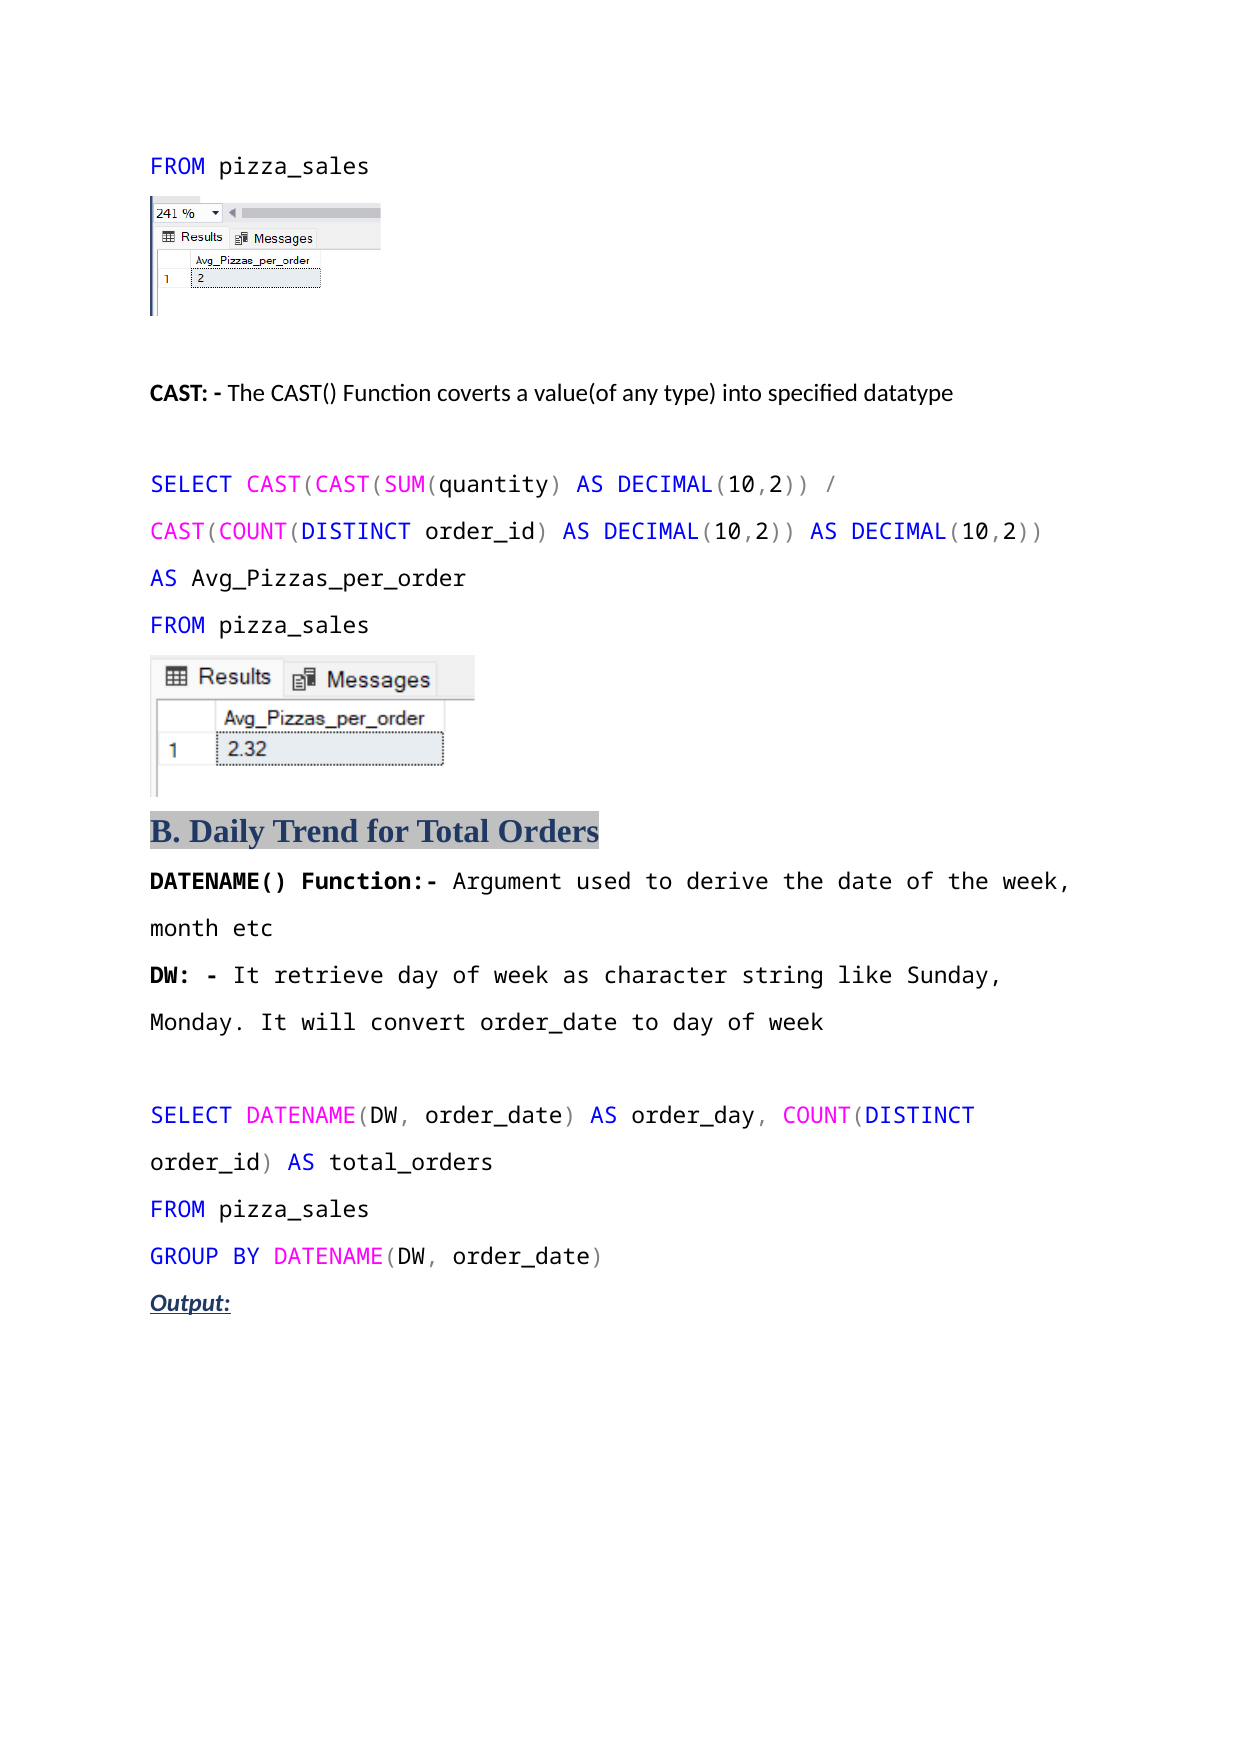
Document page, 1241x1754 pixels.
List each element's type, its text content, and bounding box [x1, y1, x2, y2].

text SELECT CAST(CAST(SUM(quantity) AS DECIMAL(10,2)) / [150, 468, 1090, 499]
text SELECT DATENAME(DW, order_date) AS order_day, COUNT(DISTINCT order_id) AS total_orders [150, 1099, 1090, 1177]
text GROUP BY DATENAME(DW, order_date) [150, 1240, 1090, 1271]
text DW: - It retrieve day of week as character string like Sunday, Monday. It will convert order_date to day of week [150, 959, 1090, 1037]
text AS Avg_Pizzas_per_order [150, 562, 1090, 593]
text B. Daily Trend for Total Orders DATENAME() Function:- Argument used to derive the date of the week, month etc [150, 811, 1090, 943]
text Output: [150, 1287, 1090, 1317]
text CAST(COUNT(DISTINCT order_id) AS DECIMAL(10,2)) AS DECIMAL(10,2)) [150, 515, 1090, 546]
picture [150, 655, 475, 797]
text CAST: - The CAST() Function coverts a value(of any type) into specified datatype [150, 377, 1090, 407]
text FROM pizza_sales [150, 609, 1090, 640]
picture [150, 196, 381, 316]
text FROM pizza_sales [150, 150, 1090, 181]
text FROM pizza_sales [150, 1193, 1090, 1224]
